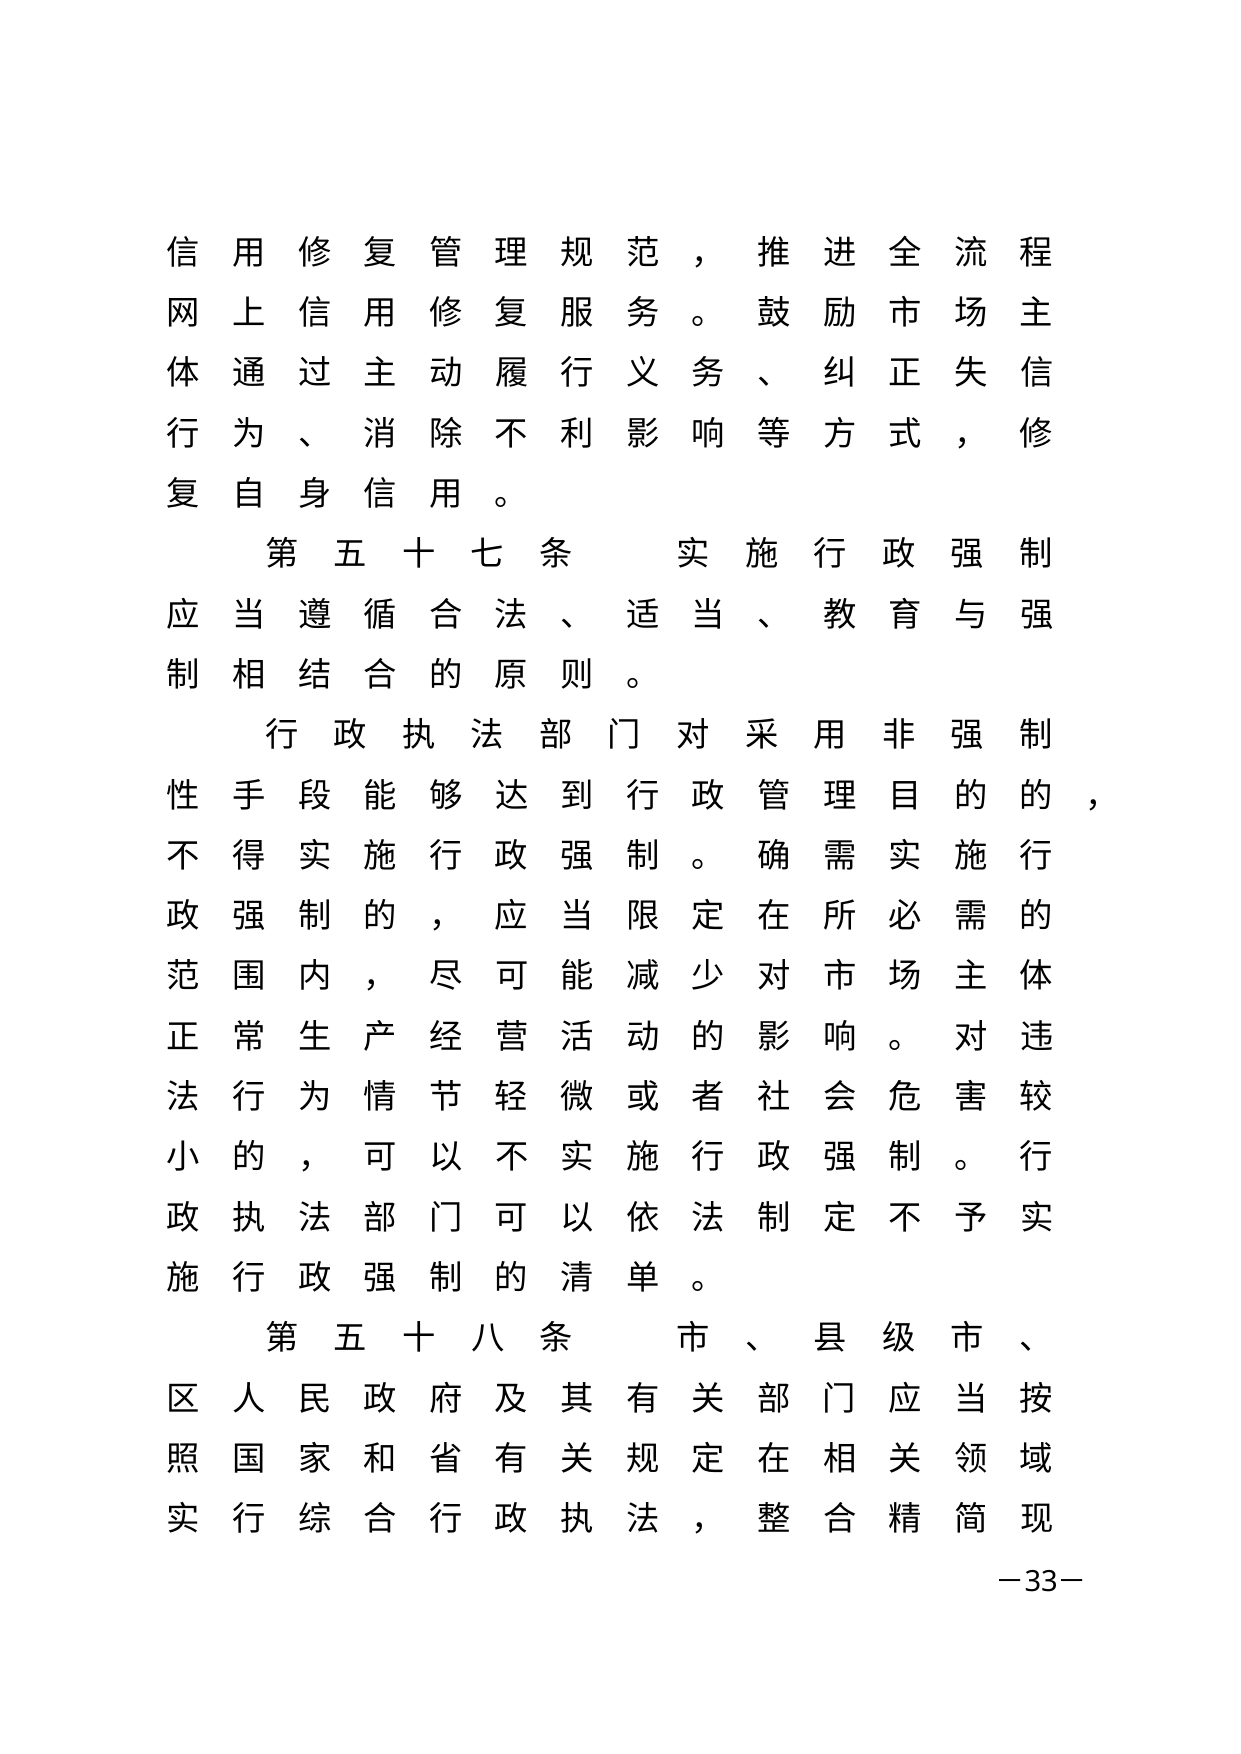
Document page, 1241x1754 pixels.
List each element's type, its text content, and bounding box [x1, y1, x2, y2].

text 第五十七条 实施行政强制应当遵循合法、适当、教育与强制相结合的原则。 [167, 521, 1085, 702]
text 第五十八条 市、县级市、区人民政府及其有关部门应当按照国家和省有关规定在相关领域实行综合行政执法，整合精简现有执法队伍，推进行政执法力量向基层延伸和下沉，减少执法主体和执法层级，防止多头多层重复执法。 [167, 1305, 1085, 1546]
text 行政执法部门对采用非强制性手段能够达到行政管理目的的，不得实施行政强制。确需实施行政强制的，应当限定在所必需的范围内，尽可能减少对市场主体正常生产经营活动的影响。对违法行为情节轻微或者社会危害较小的，可以不实施行政强制。行政执法部门可以依法制定不予实施行政强制的清单。 [167, 702, 1085, 1305]
